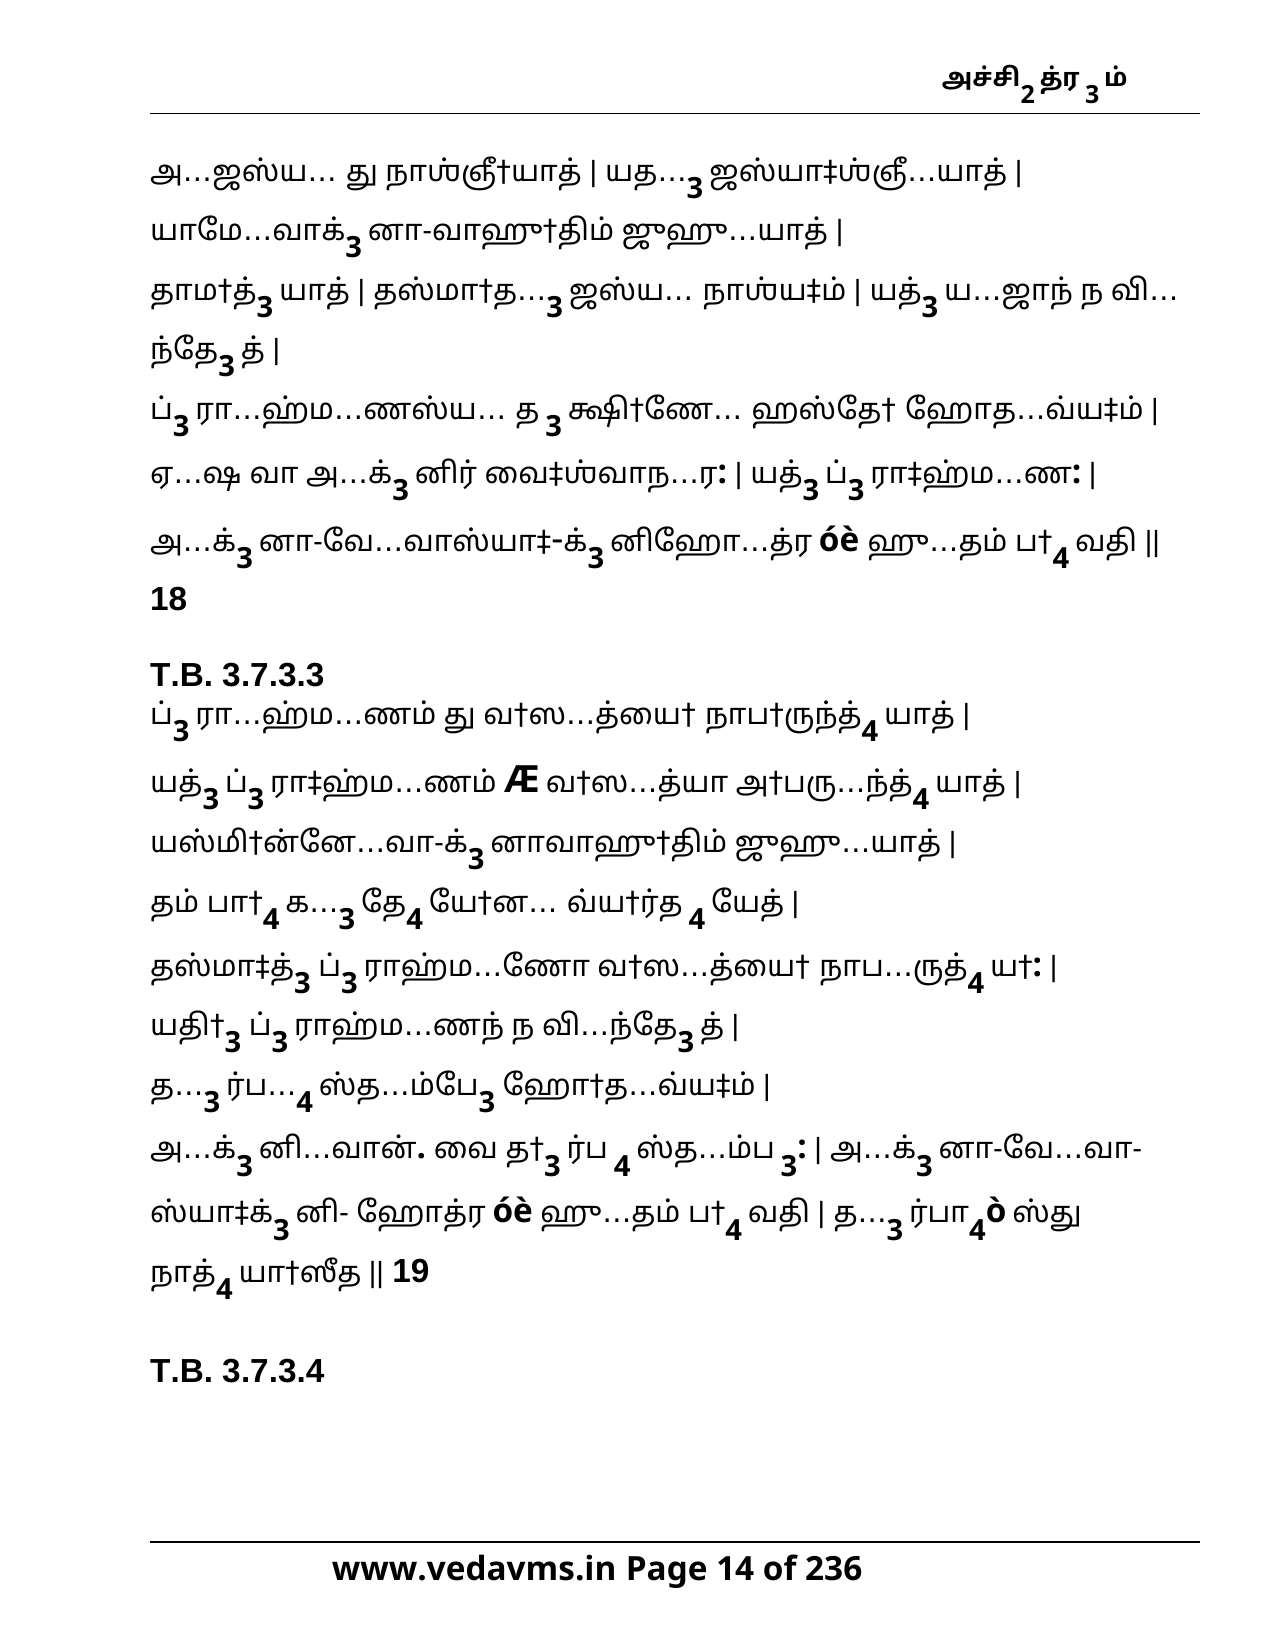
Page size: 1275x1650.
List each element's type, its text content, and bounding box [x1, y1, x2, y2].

text அ…ஜஸ்ய… து நாஶ்ஞீ†யாத் | யத…3ஜஸ்யா‡ஶ்ஞீ…யாத் | யாமே…வாக்3னா-வாஹு†திம் ஜுஹு…யாத் | [150, 150, 1200, 266]
text T.B. 3.7.3.3 [150, 654, 1200, 693]
text ப்3ரா…ஹ்ம…ணம் து வ†ஸ…த்யை† நாப†ருந்த்4யாத் | யத்3ப்3ரா‡ஹ்ம…ணம் Æவ†ஸ…த்யா அ†பரு…ந்த்4யாத் | [150, 693, 1200, 818]
text அ…க்3னா-வே…வாஸ்யா‡-க்3னிஹோ…த்ரóè ஹு…தம் ப†4வதி || 18 [150, 512, 1200, 617]
text தஸ்மா‡த்3 ப்3ராஹ்ம…ணோ வ†ஸ…த்யை† நாப…ருத்4ய†: | யதி†3 ப்3ராஹ்ம…ணந் ந வி…ந்தே3த் | த…3ர்ப…4ஸ்த…ம்பே3 ஹோ†த…வ்ய‡ம் | அ…க்3னி…வான். வை த†3ர்ப4ஸ்த…ம்ப3: | அ…க்3னா-வே…வா-ஸ்யா‡க்3னி- ஹோத்ரóè ஹு…தம் ப†4வதி | த…3ர்பா4òஸ்து நாத்4யா†ஸீத || 19 [150, 940, 1200, 1308]
text யஸ்மி†ன்னே…வா-க்3னாவாஹு†திம் ஜுஹு…யாத் | தம் பா†4க…3தே4யே†ன… வ்ய†ர்த4யேத் | [150, 821, 1200, 937]
text தாம†த்3யாத் | தஸ்மா†த…3ஜஸ்ய… நாஶ்ய‡ம் | யத்3ய…ஜாந் ந வி…ந்தே3த் | [150, 269, 1200, 385]
text T.B. 3.7.3.4 [150, 1351, 1200, 1389]
text ப்3ரா…ஹ்ம…ணஸ்ய… த3க்ஷி†ணே… ஹஸ்தே† ஹோத…வ்ய‡ம் | ஏ…ஷ வா அ…க்3னிர் வை‡ஶ்வாந…ர: | யத்3ப்3ரா‡ஹ்ம…ண: | [150, 388, 1200, 508]
